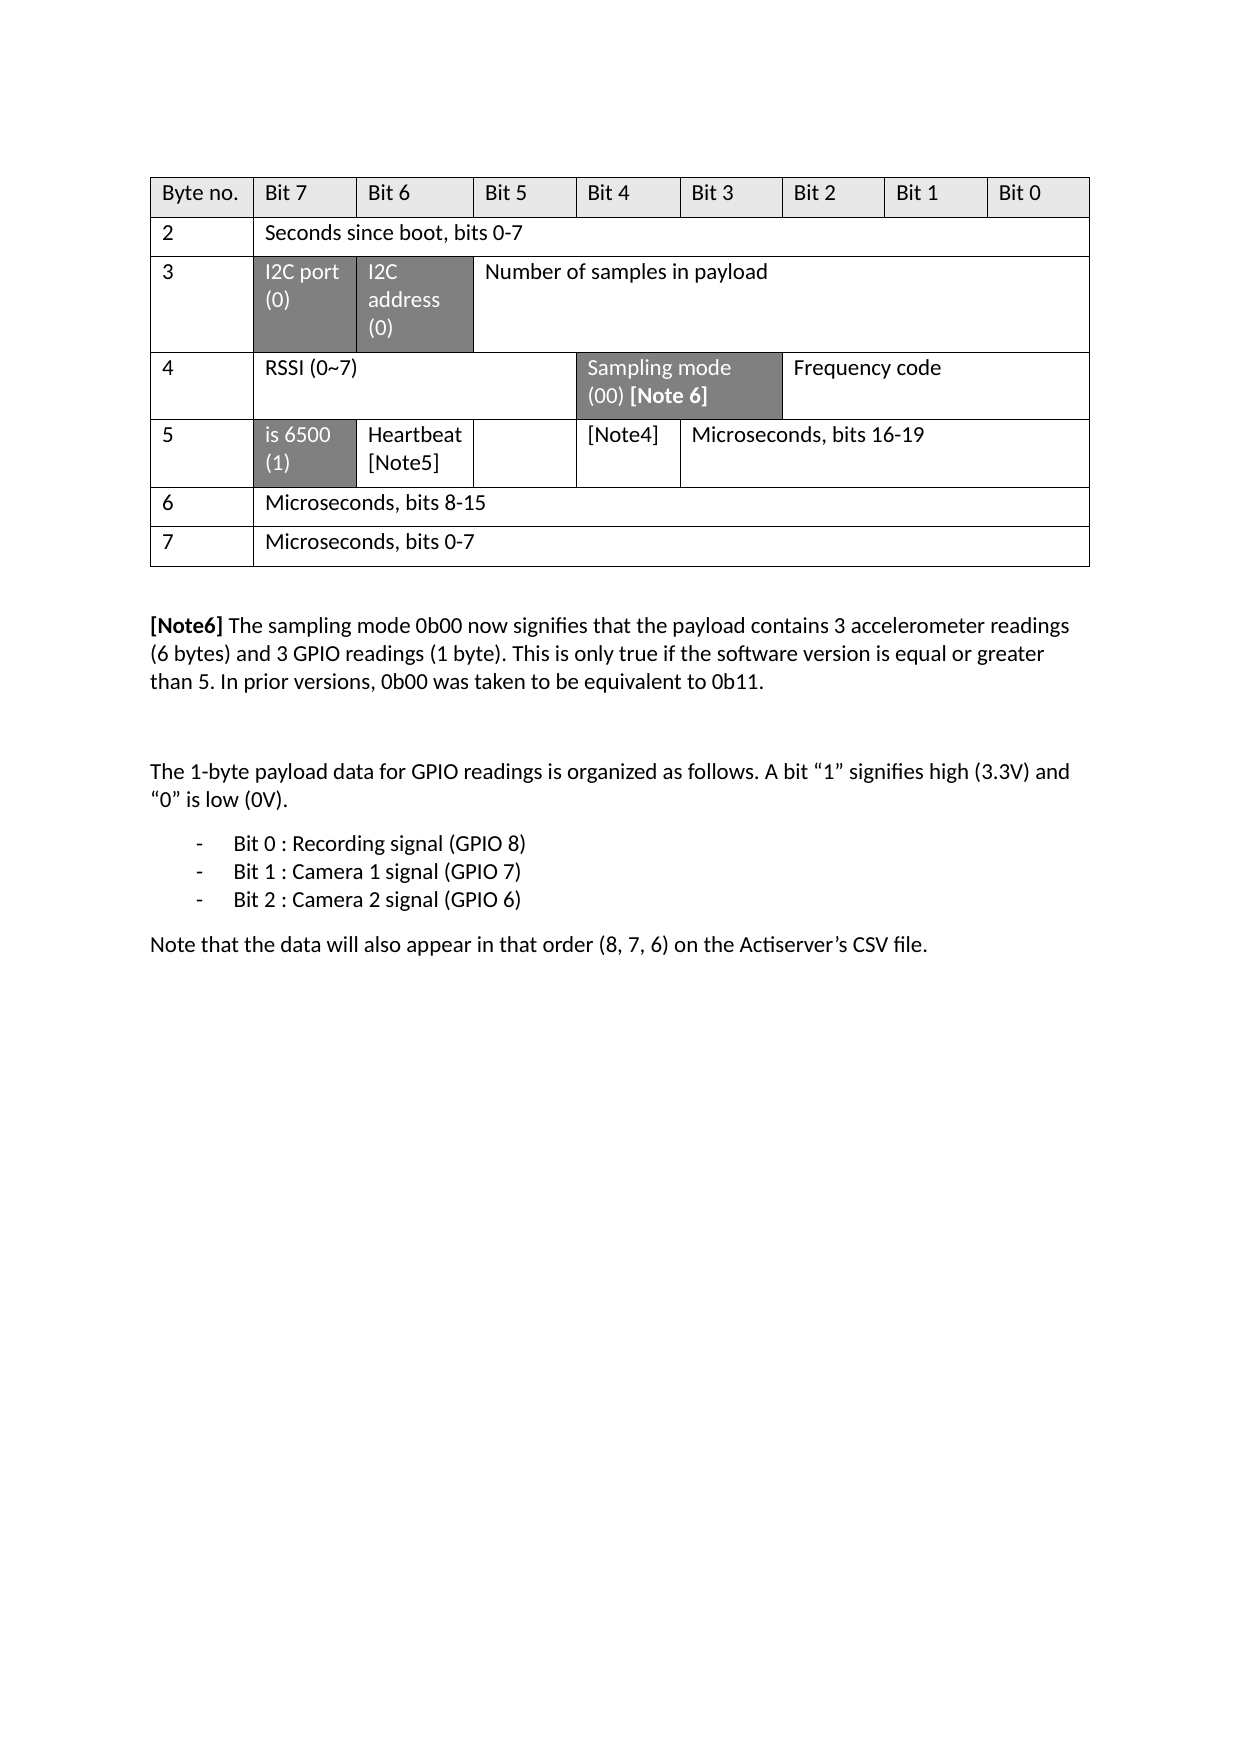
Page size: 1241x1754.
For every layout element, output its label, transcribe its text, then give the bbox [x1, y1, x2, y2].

table_cell 5 [151, 420, 253, 487]
table_header Byte no. [151, 178, 253, 217]
table_cell Microseconds, bits 0-7 [254, 527, 1089, 566]
table_cell RSSI (0~7) [254, 353, 576, 419]
table_header Bit 7 [254, 178, 356, 217]
table_cell Sampling mode (00) [Note 6] [577, 353, 782, 419]
table_cell I2C port (0) [254, 257, 356, 352]
table_cell Number of samples in payload [474, 257, 1089, 352]
table_cell 4 [151, 353, 253, 419]
table_header Bit 6 [357, 178, 473, 217]
table_cell [Note4] [577, 420, 680, 487]
table_cell 3 [151, 257, 253, 352]
table_cell Frequency code [783, 353, 1089, 419]
table_cell [474, 420, 576, 487]
table_cell I2C address (0) [357, 257, 473, 352]
table_cell Seconds since boot, bits 0-7 [254, 218, 1089, 256]
table_cell 7 [151, 527, 253, 566]
list Bit 0 : Recording signal (GPIO 8) [196, 829, 1090, 857]
table_cell Heartbeat [Note5] [357, 420, 473, 487]
table_header Bit 0 [988, 178, 1089, 217]
table_header Bit 3 [681, 178, 782, 217]
table_header Bit 1 [885, 178, 987, 217]
list Bit 2 : Camera 2 signal (GPIO 6) [196, 886, 1090, 913]
list Bit 1 : Camera 1 signal (GPIO 7) [196, 857, 1090, 886]
text The 1-byte payload data for GPIO readings is organized as follows. A bit “1” signifies high (3.3V) and “0” is low (0V). [150, 757, 1090, 813]
table_cell 6 [151, 488, 253, 526]
table_header Bit 4 [577, 178, 680, 217]
table_header Bit 5 [474, 178, 576, 217]
table_cell 2 [151, 218, 253, 256]
table_header Bit 2 [783, 178, 884, 217]
table_cell Microseconds, bits 8-15 [254, 488, 1089, 526]
text Note that the data will also appear in that order (8, 7, 6) on the Actiserver’s CSV file. [150, 930, 1090, 958]
table_cell Microseconds, bits 16-19 [681, 420, 1089, 487]
table_cell is 6500 (1) [254, 420, 356, 487]
text [Note6] The sampling mode 0b00 now signifies that the payload contains 3 accelerometer readings (6 bytes) and 3 GPIO readings (1 byte). This is only true if the software version is equal or greater than 5. In prior versions, 0b00 was taken to be equivalent to 0b11. [150, 611, 1090, 695]
